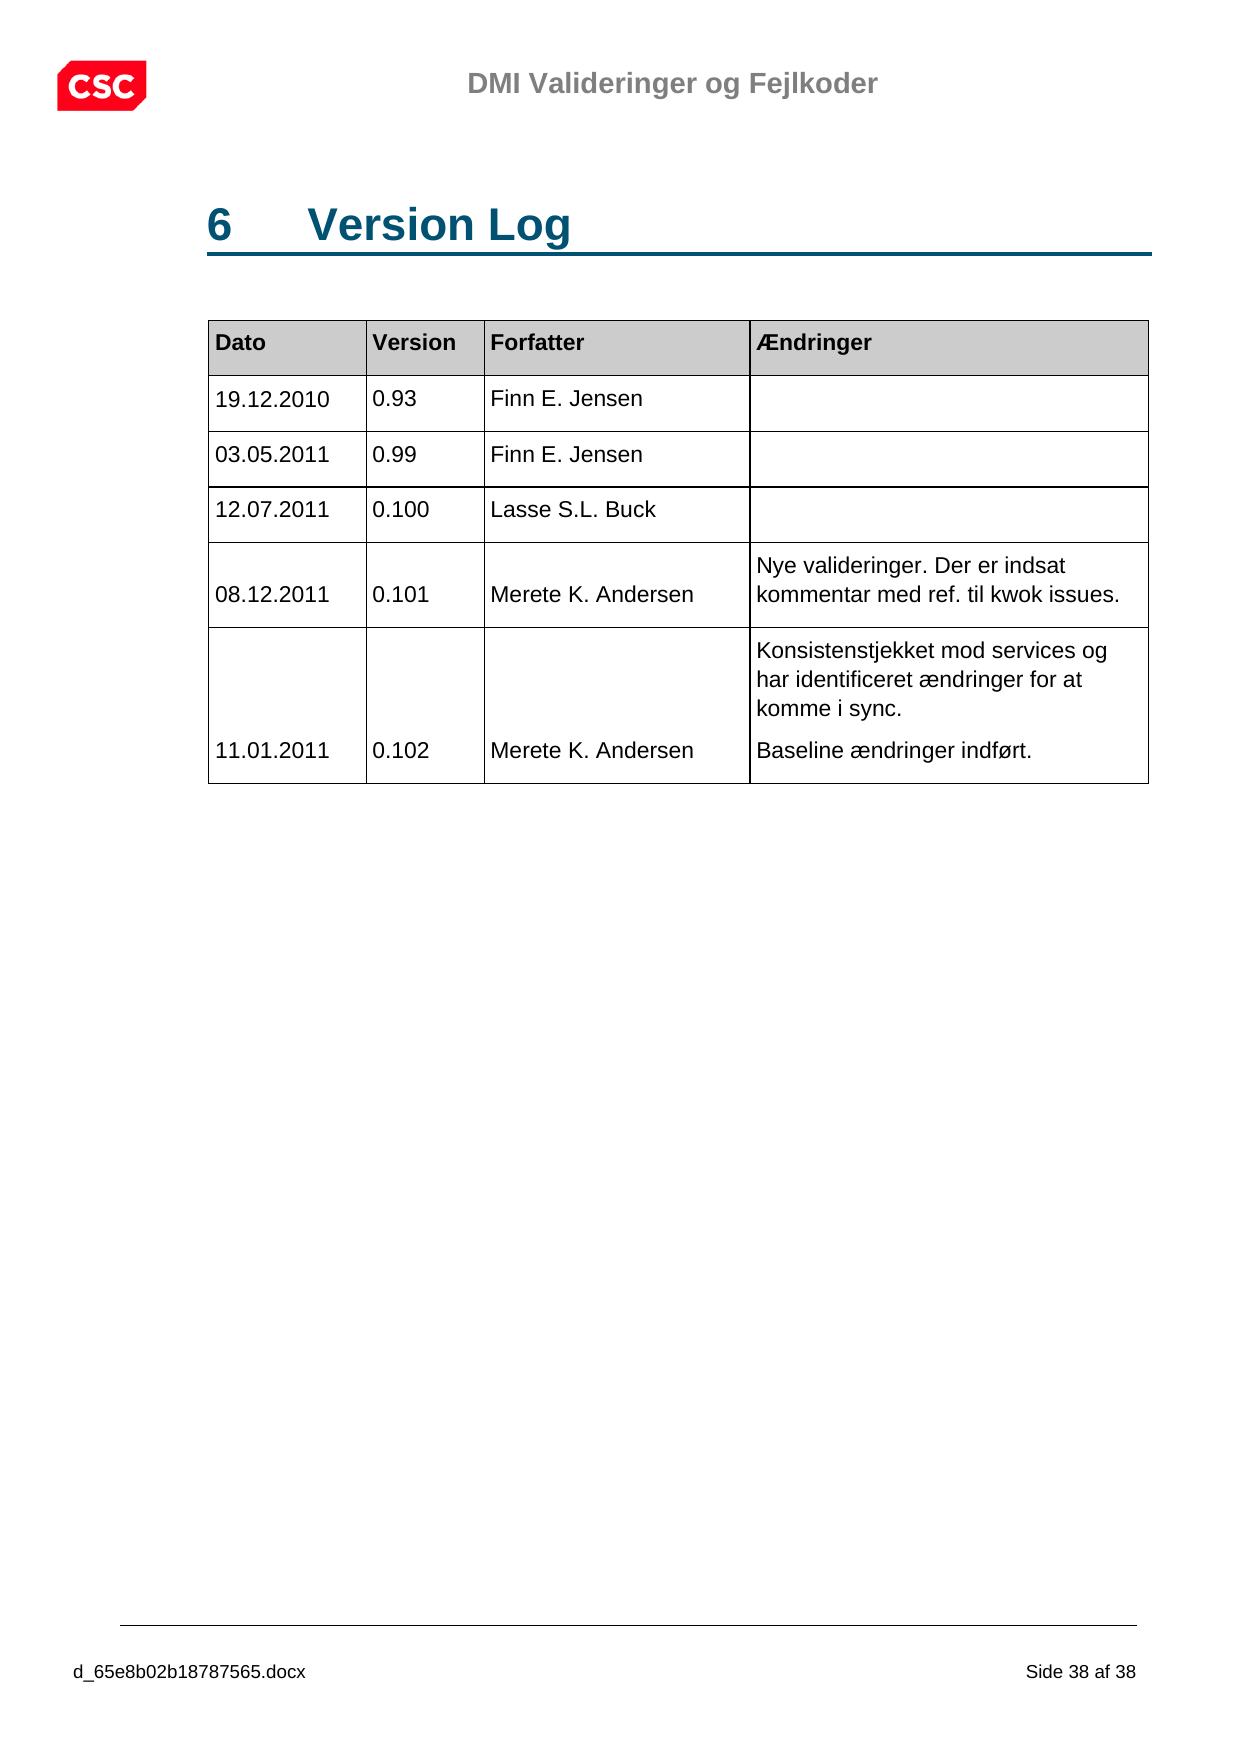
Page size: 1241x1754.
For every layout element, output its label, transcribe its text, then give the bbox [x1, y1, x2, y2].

subtitle Version Log [207, 198, 1152, 252]
table_cell [751, 488, 1148, 542]
table_cell Finn E. Jensen [485, 376, 749, 431]
table_cell 0.101 [367, 543, 484, 627]
table_cell [751, 376, 1148, 431]
table_cell 0.99 [367, 432, 484, 486]
table_cell Lasse S.L. Buck [485, 488, 749, 542]
table_cell 0.100 [367, 488, 484, 542]
table_cell 03.05.2011 [209, 432, 366, 486]
table_header Dato [209, 321, 366, 375]
table_cell Finn E. Jensen [485, 432, 749, 486]
table_cell Konsistenstjekket mod services og har identificeret ændringer for at komme i sync. Baseline ændringer indført. [751, 628, 1148, 782]
table_cell 0.102 [367, 628, 484, 782]
table_header Version [367, 321, 484, 375]
table_cell 19.12.2010 [209, 376, 366, 431]
table_cell Nye valideringer. Der er indsat kommentar med ref. til kwok issues. [751, 543, 1148, 627]
picture [45, 48, 158, 123]
table_cell 12.07.2011 [209, 488, 366, 542]
table_header Forfatter [485, 321, 749, 375]
table_header Ændringer [751, 321, 1148, 375]
table_cell 0.93 [367, 376, 484, 431]
table_cell [751, 432, 1148, 486]
table_cell Merete K. Andersen [485, 628, 749, 782]
table_cell 08.12.2011 [209, 543, 366, 627]
table_cell Merete K. Andersen [485, 543, 749, 627]
table_cell 11.01.2011 [209, 628, 366, 782]
